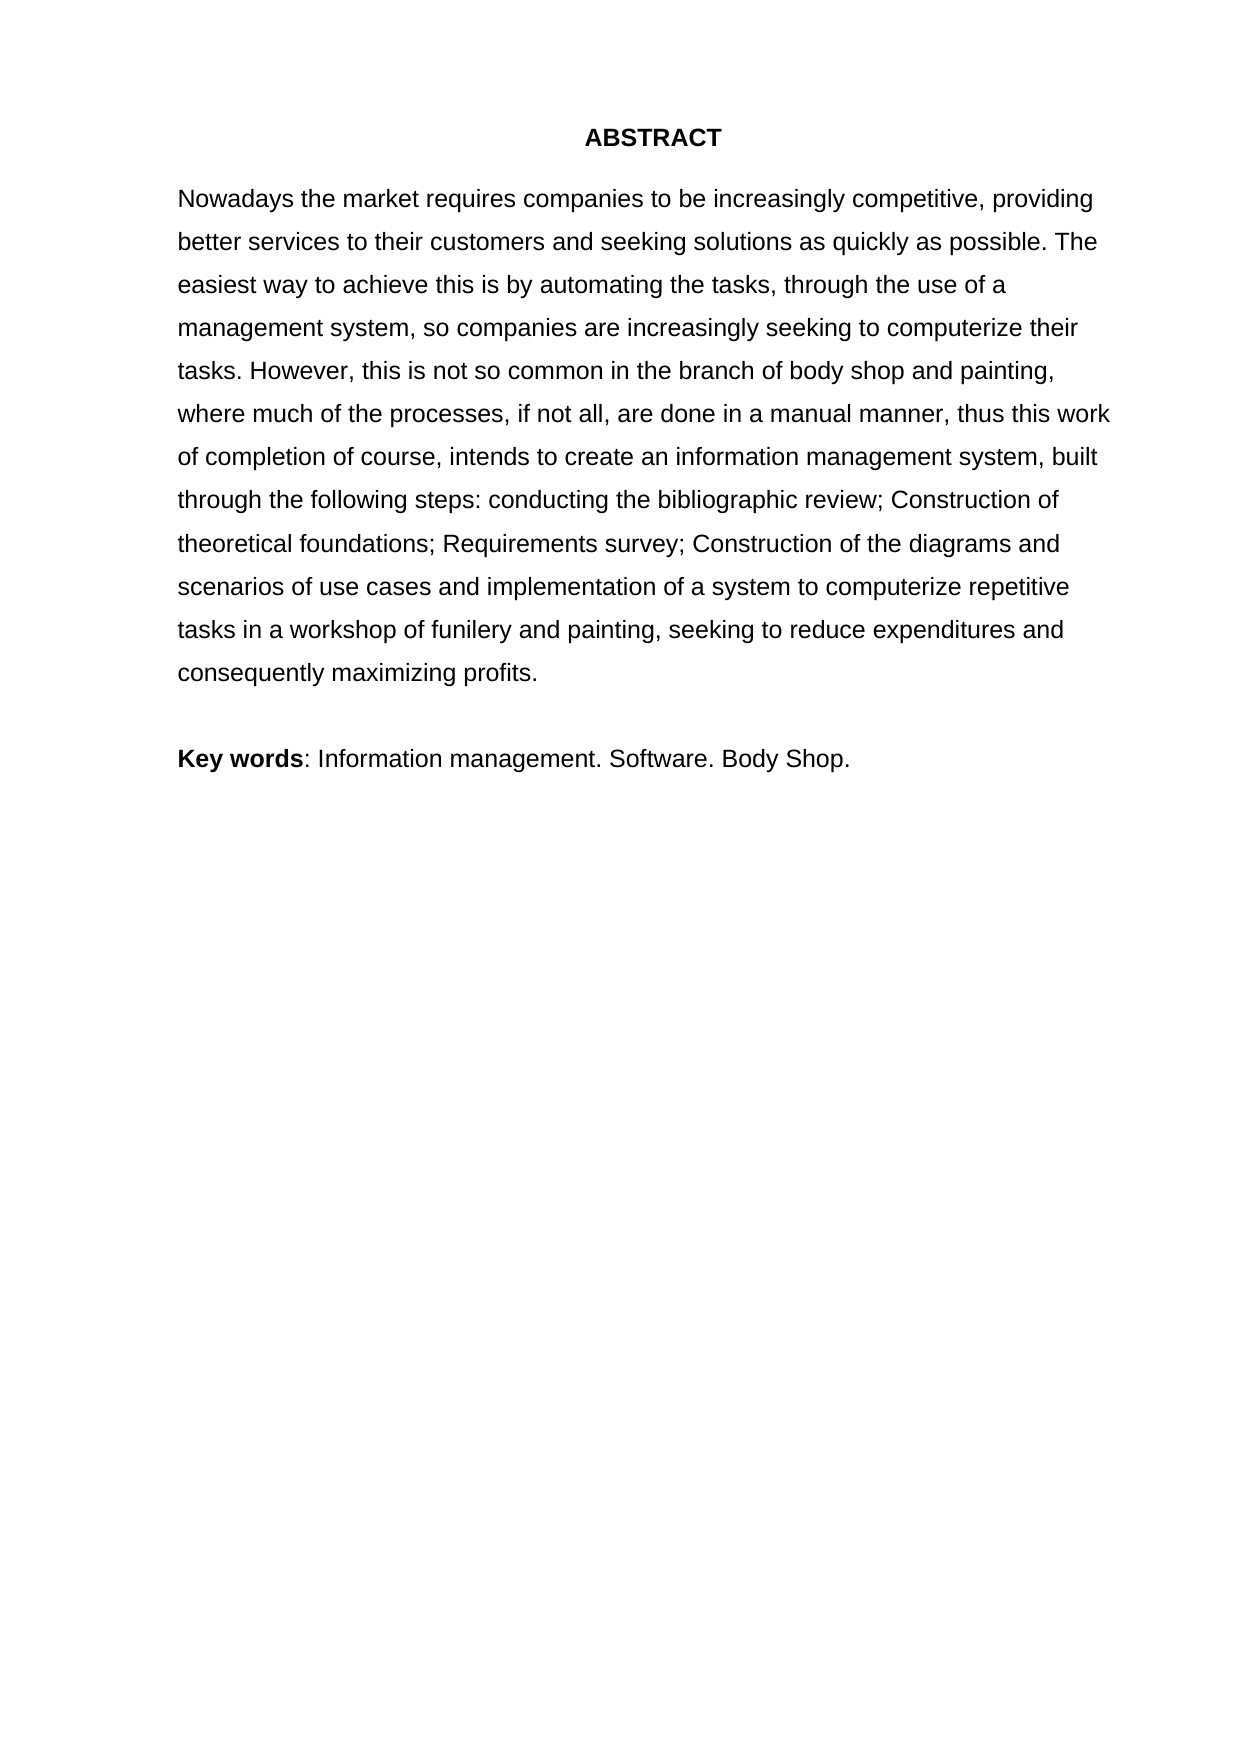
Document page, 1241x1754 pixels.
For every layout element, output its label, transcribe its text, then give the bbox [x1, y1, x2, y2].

text Key words: Information management. Software. Body Shop. [177, 744, 1129, 773]
text ABSTRACT [177, 123, 1129, 151]
text Nowadays the market requires companies to be increasingly competitive, providing better services to their customers and seeking solutions as quickly as possible. The easiest way to achieve this is by automating the tasks, through the use of a management system, so companies are increasingly seeking to computerize their tasks. However, this is not so common in the branch of body shop and painting, where much of the processes, if not all, are done in a manual manner, thus this work of completion of course, intends to create an information management system, built through the following steps: conducting the bibliographic review; Construction of theoretical foundations; Requirements survey; Construction of the diagrams and scenarios of use cases and implementation of a system to computerize repetitive tasks in a workshop of funilery and painting, seeking to reduce expenditures and consequently maximizing profits. [177, 183, 1129, 687]
